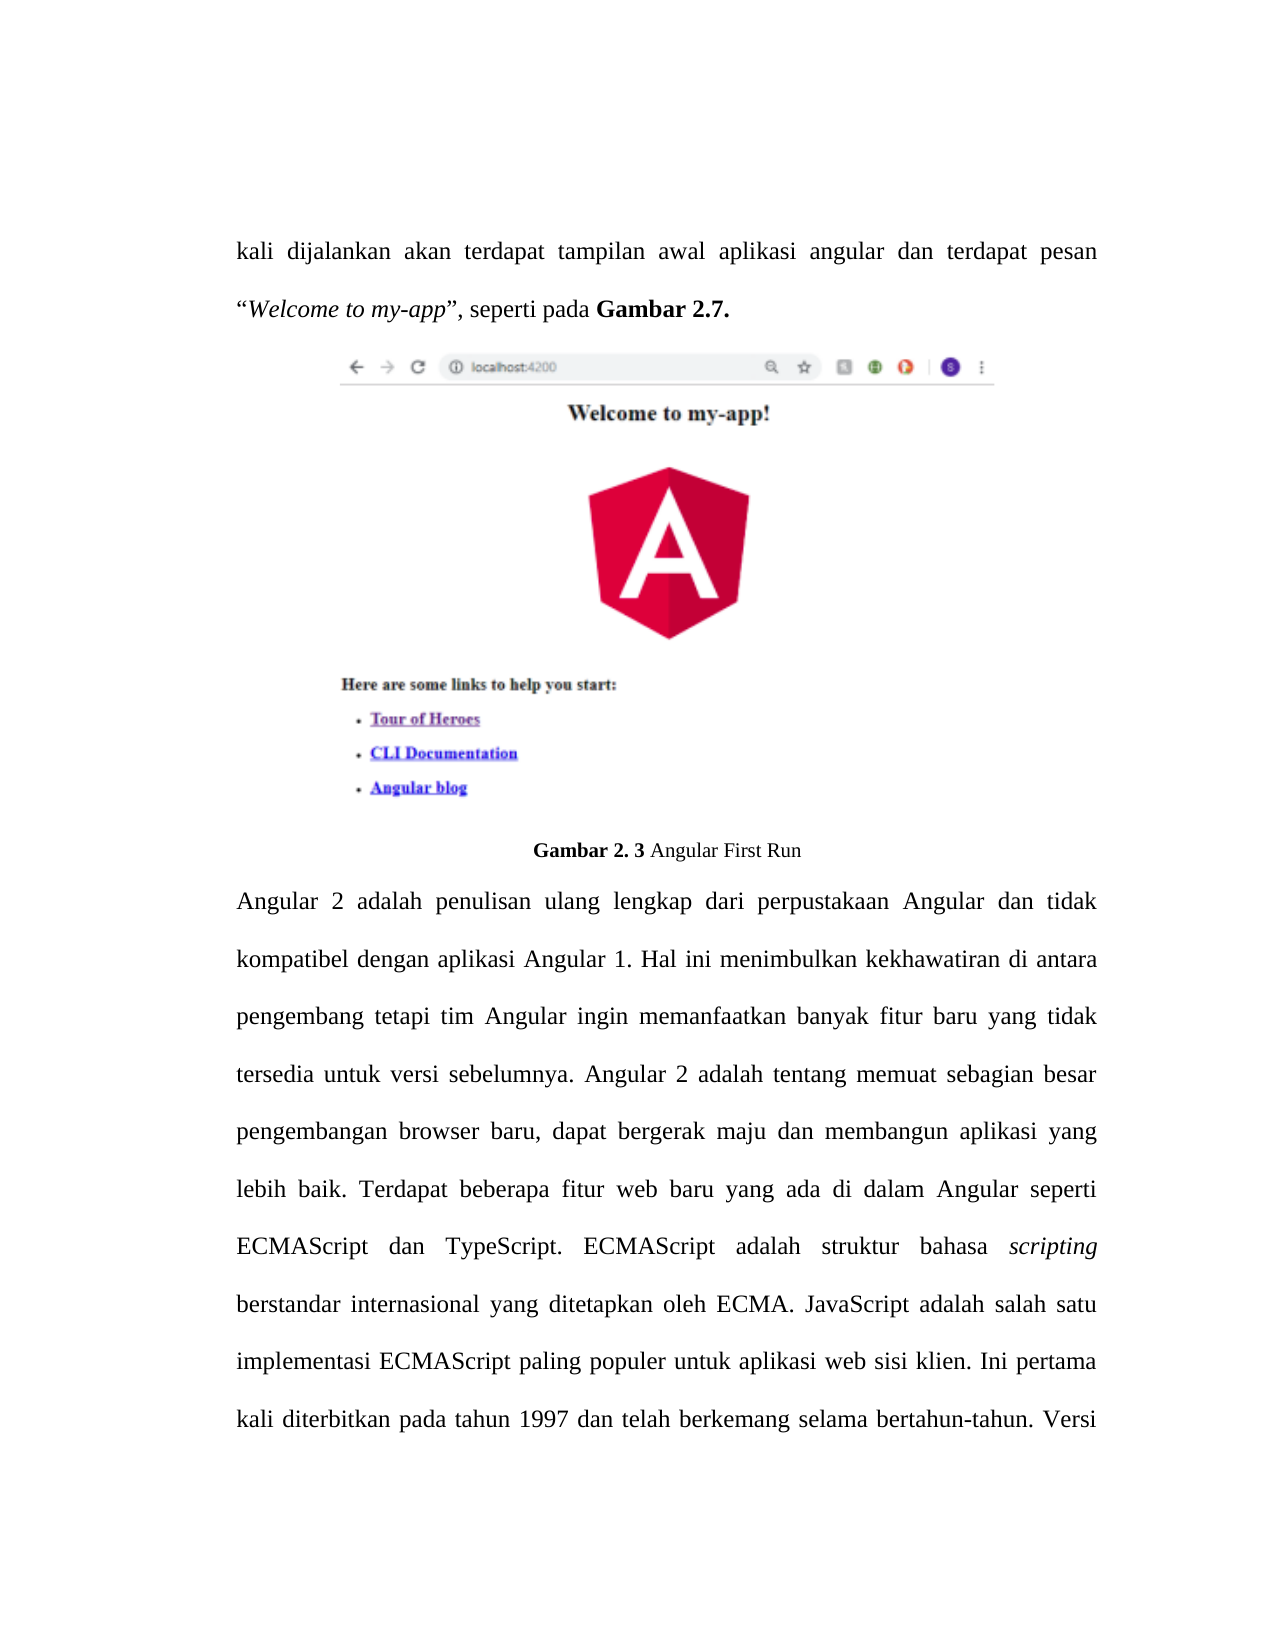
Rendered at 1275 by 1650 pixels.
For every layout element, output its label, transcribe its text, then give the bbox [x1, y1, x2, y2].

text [236, 886, 1098, 1432]
picture [339, 351, 995, 822]
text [236, 236, 1098, 322]
